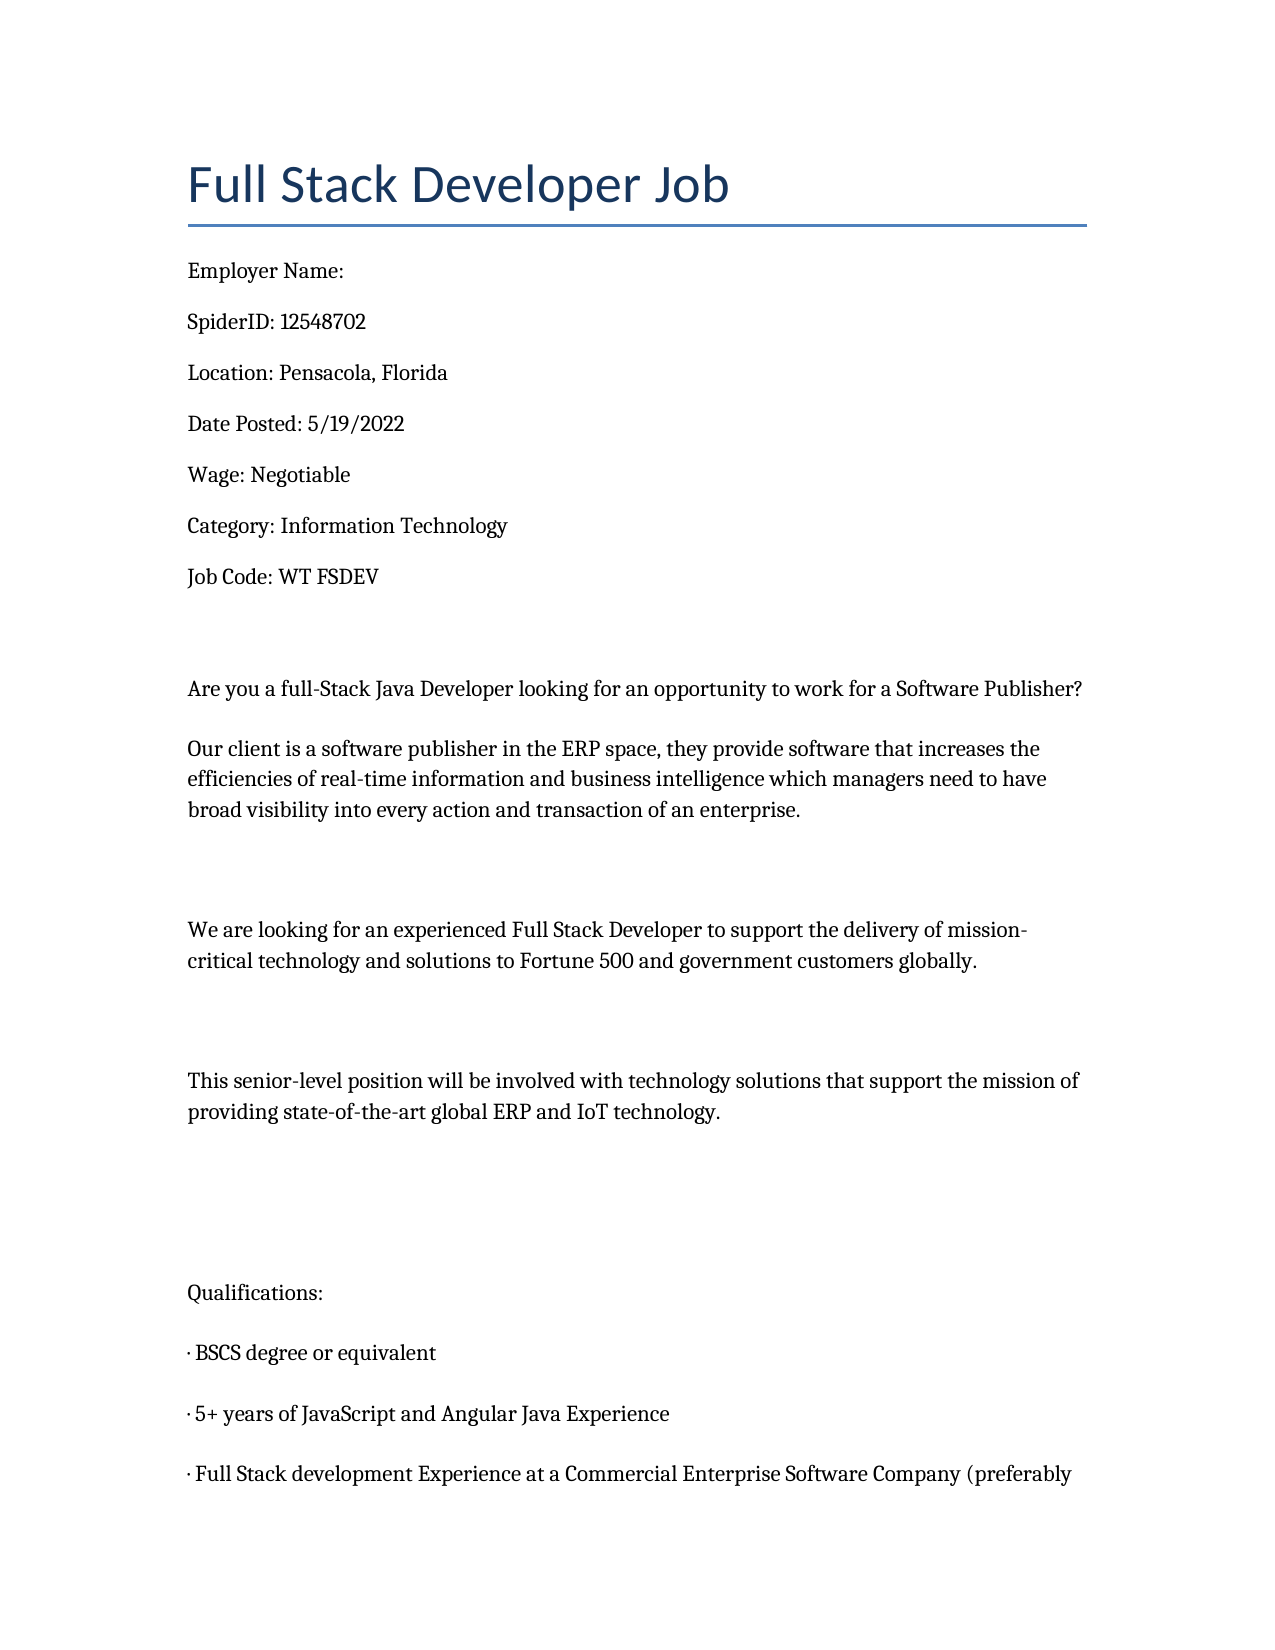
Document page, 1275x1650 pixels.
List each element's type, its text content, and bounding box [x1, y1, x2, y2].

text Location: Pensacola, Florida [187, 360, 1087, 386]
text SpiderID: 12548702 [187, 309, 1087, 335]
text Employer Name: [187, 258, 1087, 284]
text Date Posted: 5/19/2022 [187, 411, 1087, 437]
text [187, 615, 1087, 1487]
title Full Stack Developer Job [187, 150, 1087, 227]
text Wage: Negotiable [187, 462, 1087, 488]
text Job Code: WT FSDEV [187, 564, 1087, 590]
text Category: Information Technology [187, 513, 1087, 539]
